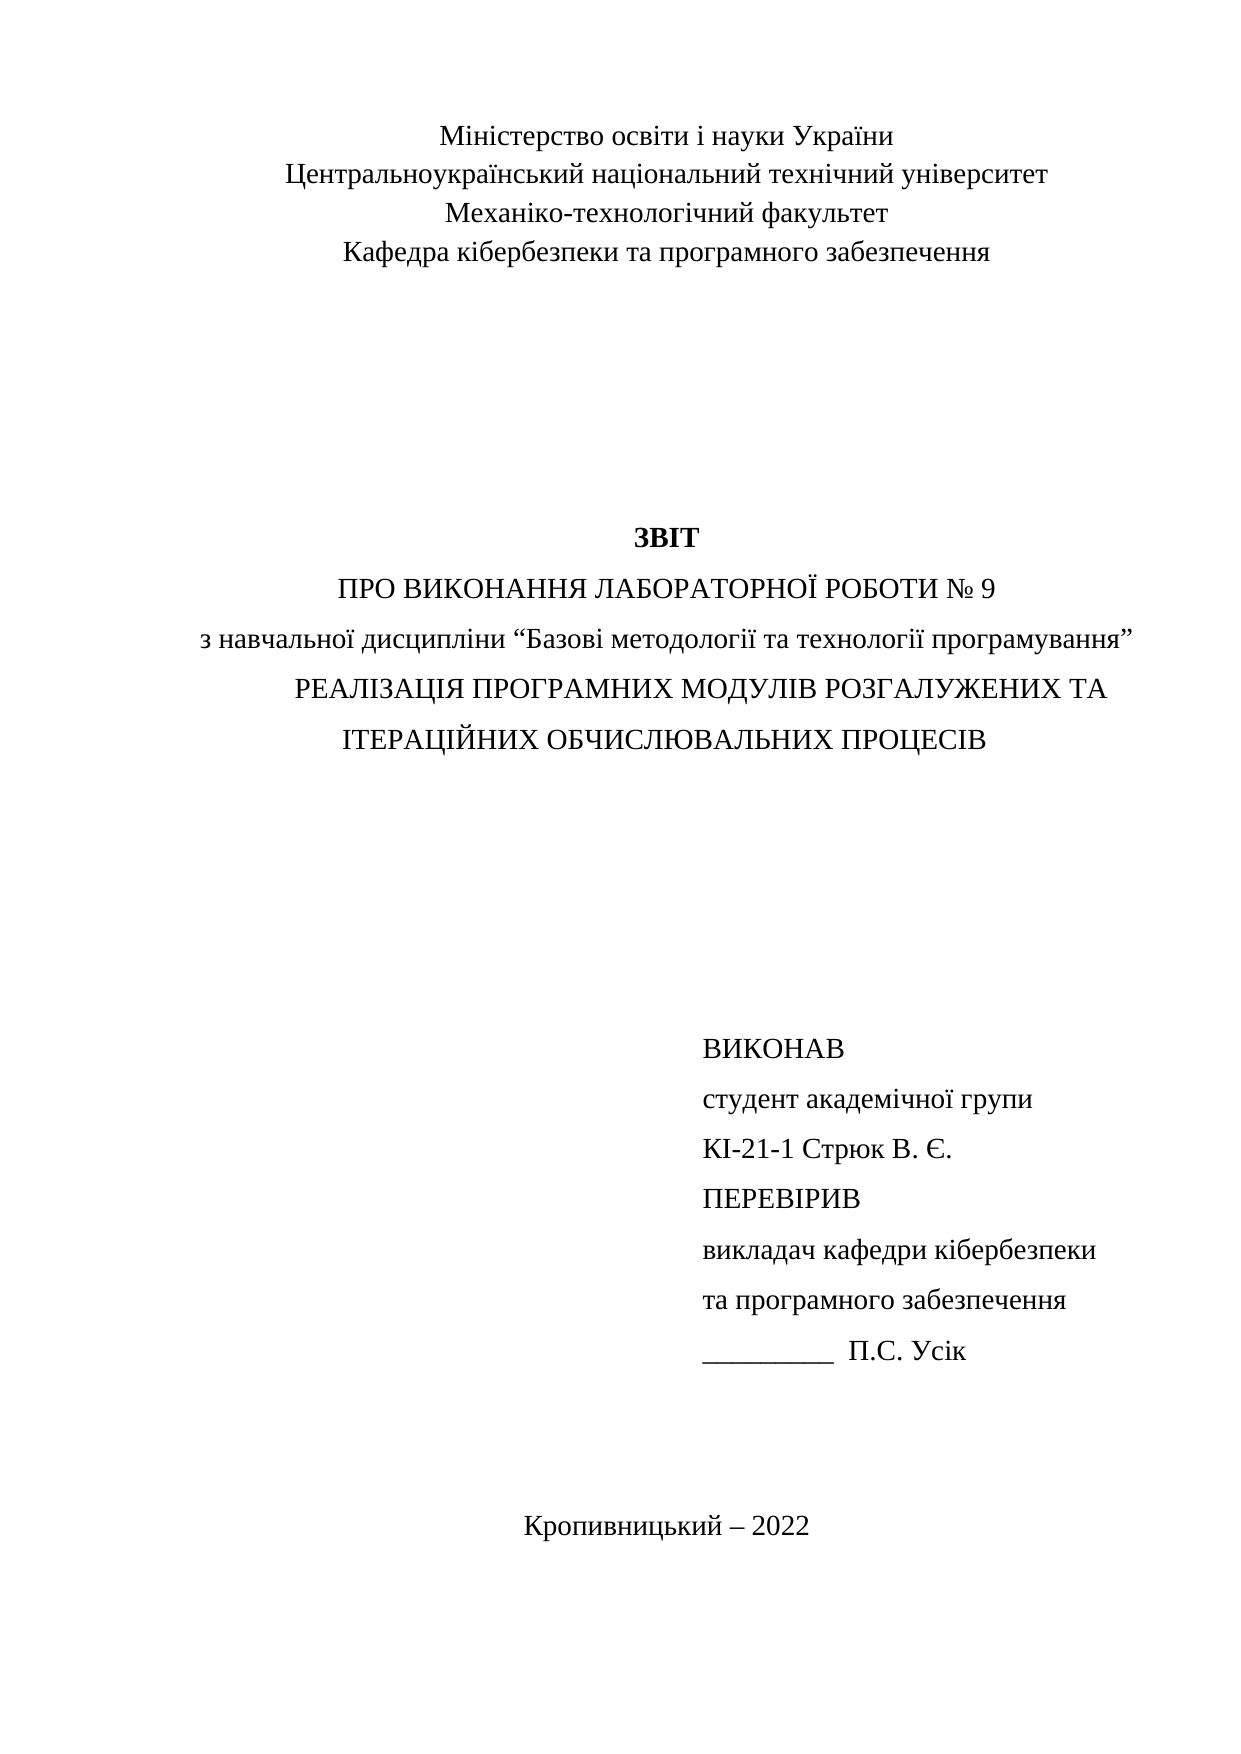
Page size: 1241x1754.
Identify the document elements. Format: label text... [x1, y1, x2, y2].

text ПЕРЕВІРИВ [702, 1182, 1156, 1215]
subtitle ЗВІТ [177, 521, 1156, 554]
text студент академічної групи [702, 1081, 1156, 1114]
text Кропивницький – 2022 [177, 1508, 1156, 1541]
text та програмного забезпечення [702, 1282, 1156, 1316]
text з навчальної дисципліни “Базові методології та технології програмування” [177, 621, 1156, 655]
text Міністерство освіти і науки України [177, 118, 1156, 152]
text Кафедра кібербезпеки та програмного забезпечення [177, 234, 1156, 267]
text РЕАЛІЗАЦІЯ ПРОГРАМНИХ МОДУЛІВ РОЗГАЛУЖЕНИХ ТА ІТЕРАЦІЙНИХ ОБЧИСЛЮВАЛЬНИХ ПРОЦЕСІВ [177, 671, 1152, 755]
text Механіко-технологічний факультет [177, 195, 1156, 229]
text ВИКОНАВ [702, 1031, 1156, 1064]
text ПРО ВИКОНАННЯ ЛАБОРАТОРНОЇ РОБОТИ № 9 [177, 571, 1156, 604]
text _________ П.С. Усік [702, 1333, 1156, 1366]
text викладач кафедри кібербезпеки [702, 1232, 1156, 1266]
text КІ-21-1 Стрюк В. Є. [702, 1131, 1156, 1165]
text Центральноукраїнський національний технічний університет [177, 157, 1156, 190]
